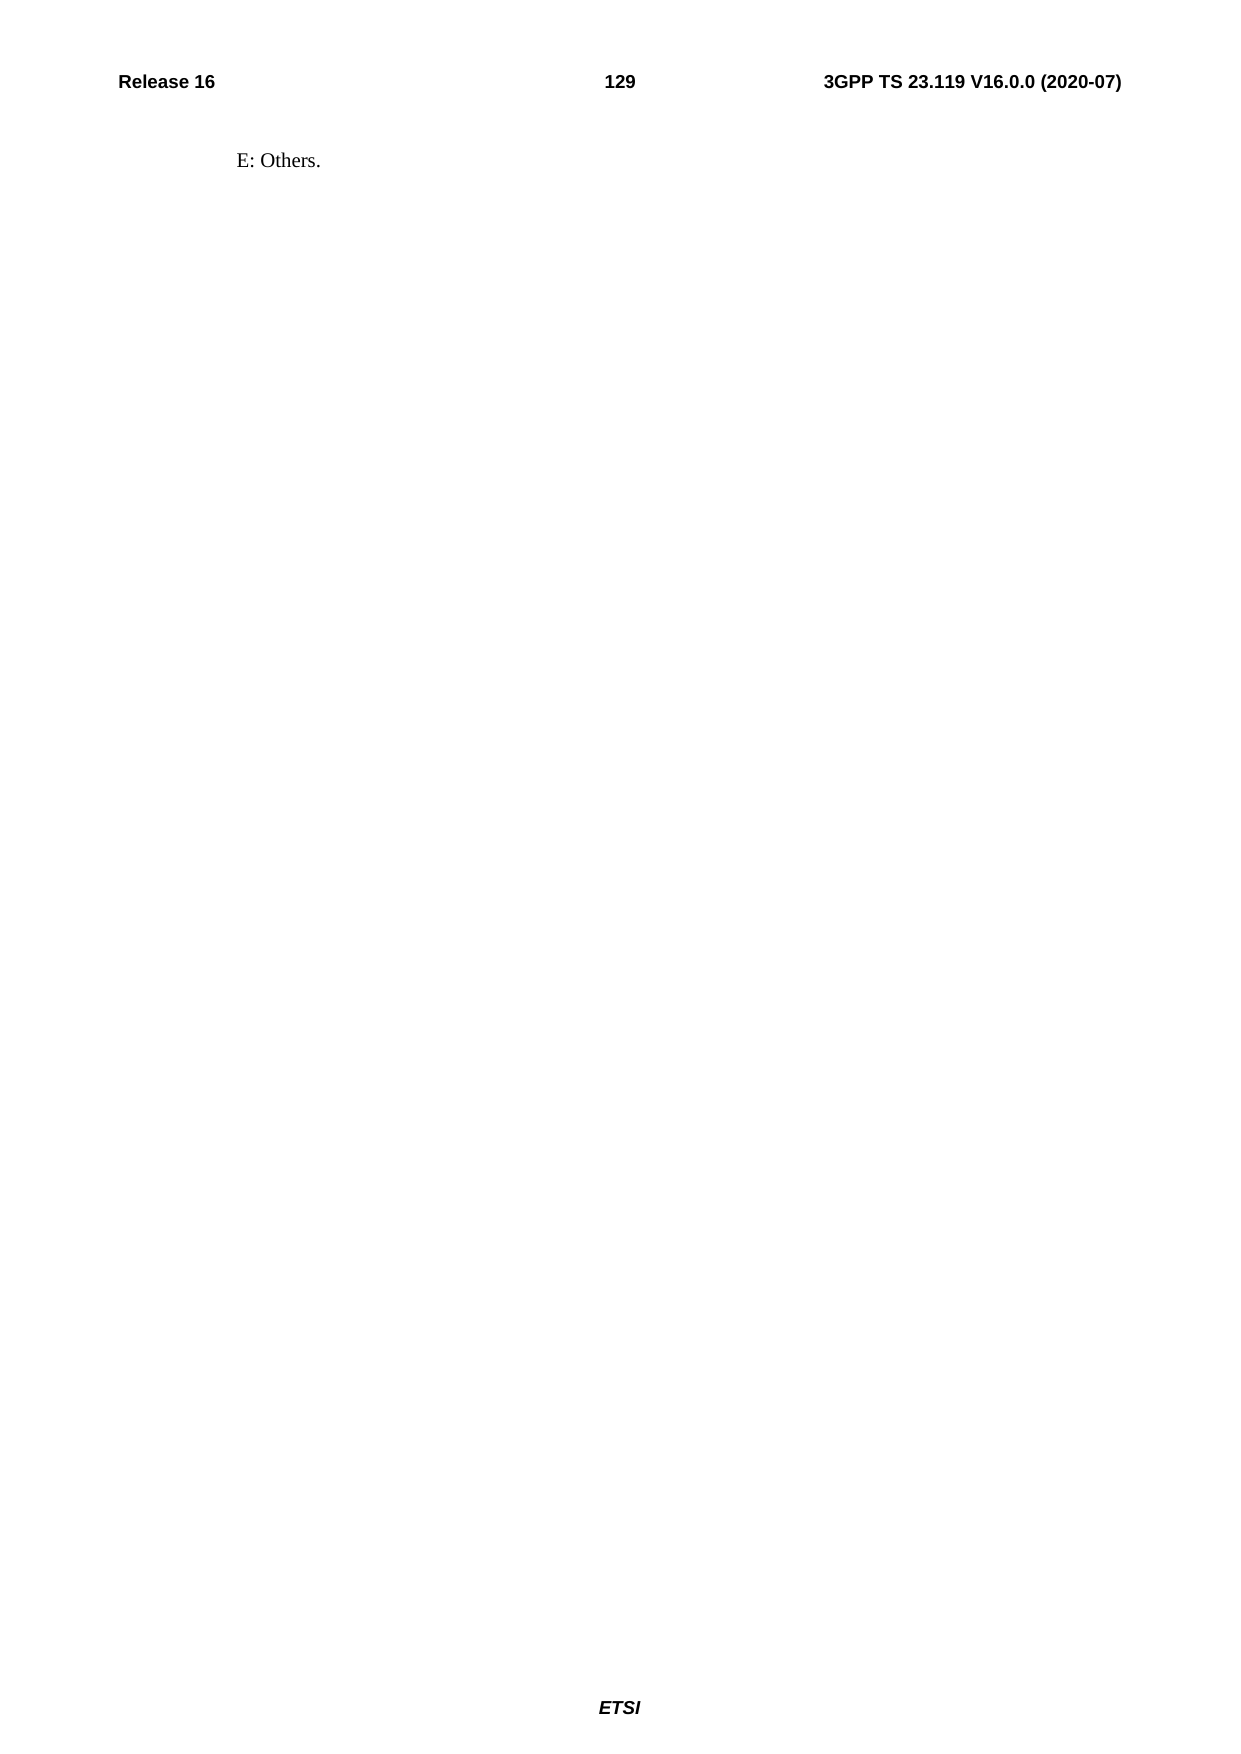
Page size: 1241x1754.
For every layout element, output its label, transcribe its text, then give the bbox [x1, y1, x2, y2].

text E: Others. [148, 148, 1122, 172]
